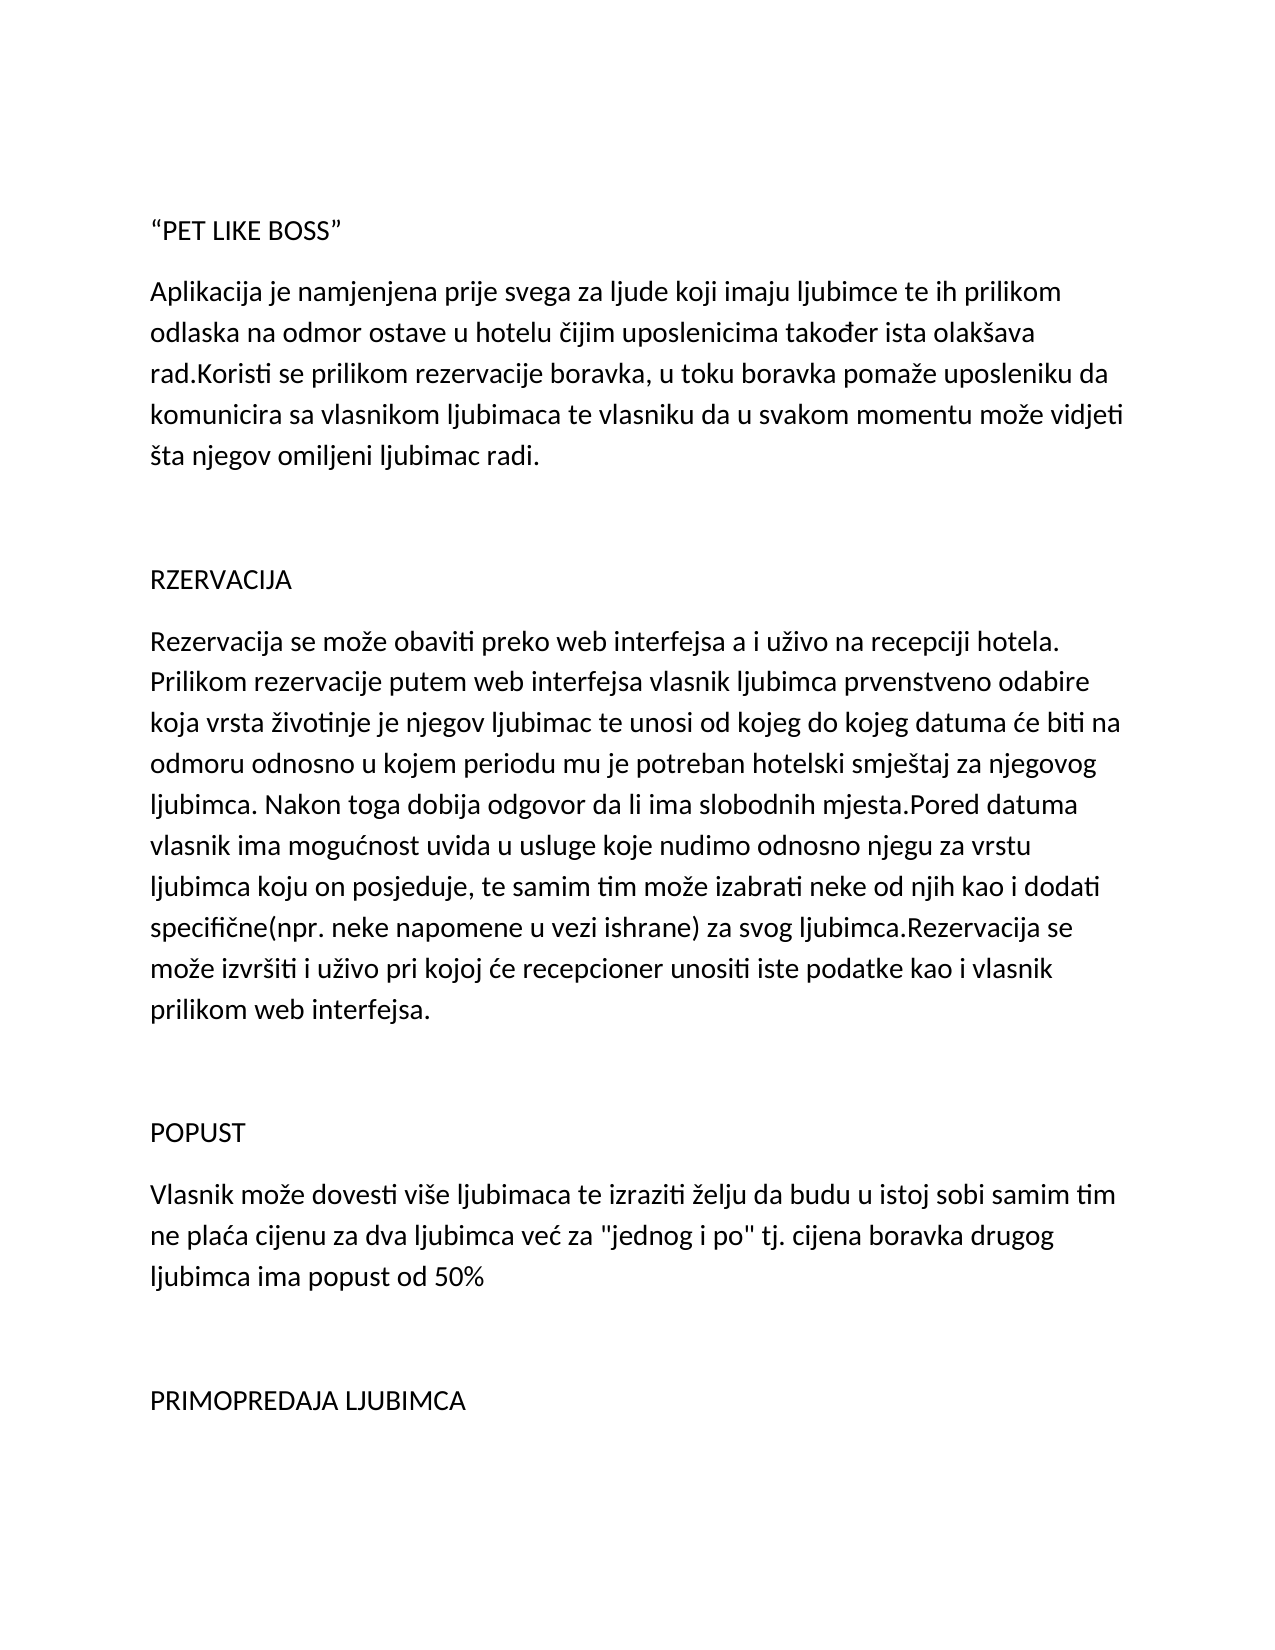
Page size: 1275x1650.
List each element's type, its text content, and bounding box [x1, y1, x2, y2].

text Rezervacija se može obaviti preko web interfejsa a i uživo na recepciji hotela. Prilikom rezervacije putem web interfejsa vlasnik ljubimca prvenstveno odabire koja vrsta životinje je njegov ljubimac te unosi od kojeg do kojeg datuma će biti na odmoru odnosno u kojem periodu mu je potreban hotelski smještaj za njegovog ljubimca. Nakon toga dobija odgovor da li ima slobodnih mjesta.Pored datuma vlasnik ima mogućnost uvida u usluge koje nudimo odnosno njegu za vrstu ljubimca koju on posjeduje, te samim tim može izabrati neke od njih kao i dodati specifične(npr. neke napomene u vezi ishrane) za svog ljubimca.Rezervacija se može izvršiti i uživo pri kojoj će recepcioner unositi iste podatke kao i vlasnik prilikom web interfejsa. [150, 623, 1125, 1027]
text “PET LIKE BOSS” [150, 212, 1125, 247]
text Vlasnik može dovesti više ljubimaca te izraziti želju da budu u istoj sobi samim tim ne plaća cijenu za dva ljubimca već za "jednog i po" tj. cijena boravka drugog ljubimca ima popust od 50% [150, 1176, 1125, 1294]
text Aplikacija je namjenjena prije svega za ljude koji imaju ljubimce te ih prilikom odlaska na odmor ostave u hotelu čijim uposlenicima također ista olakšava rad.Koristi se prilikom rezervacije boravka, u toku boravka pomaže uposleniku da komunicira sa vlasnikom ljubimaca te vlasniku da u svakom momentu može vidjeti šta njegov omiljeni ljubimac radi. [150, 273, 1125, 473]
text POPUST [150, 1114, 1125, 1150]
text RZERVACIJA [150, 561, 1125, 596]
text PRIMOPREDAJA LJUBIMCA [150, 1382, 1125, 1417]
